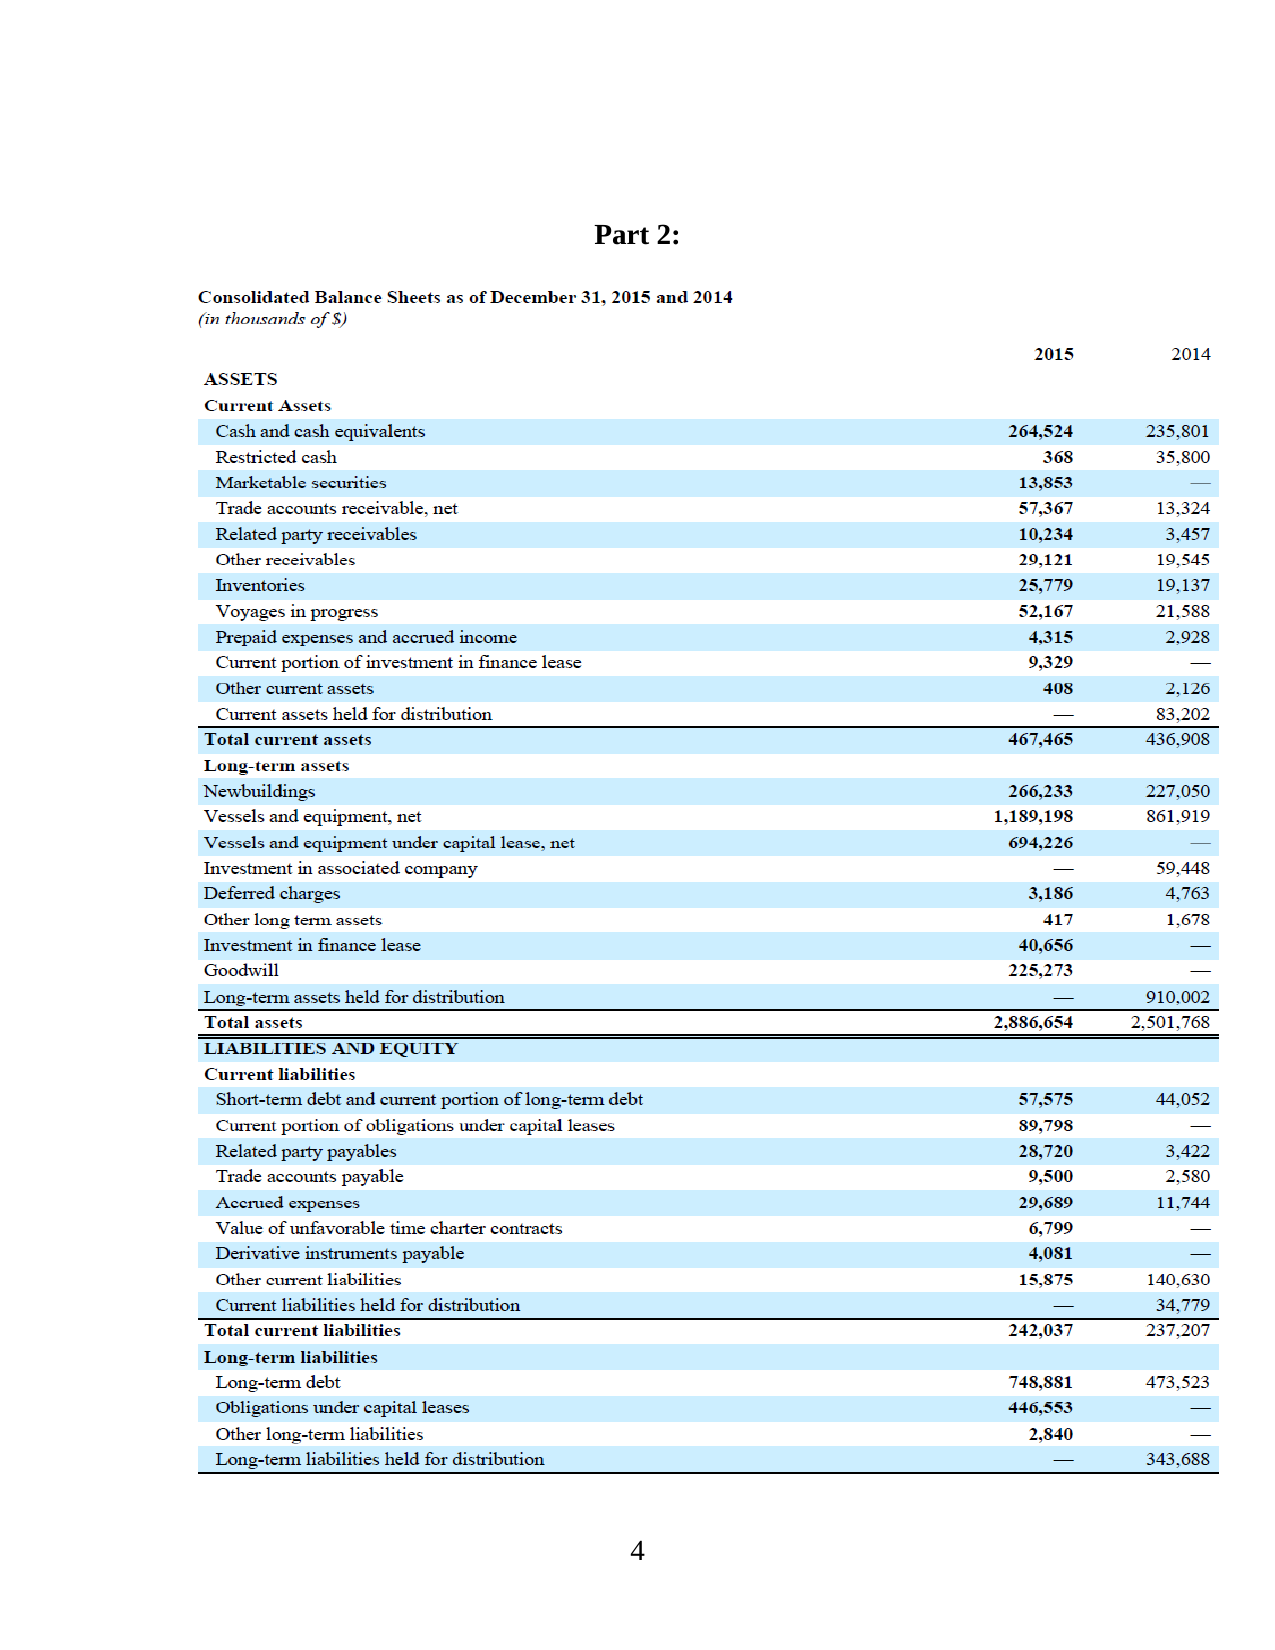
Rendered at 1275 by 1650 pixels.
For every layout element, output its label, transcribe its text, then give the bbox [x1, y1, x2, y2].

text Part 2: [187, 217, 1087, 251]
